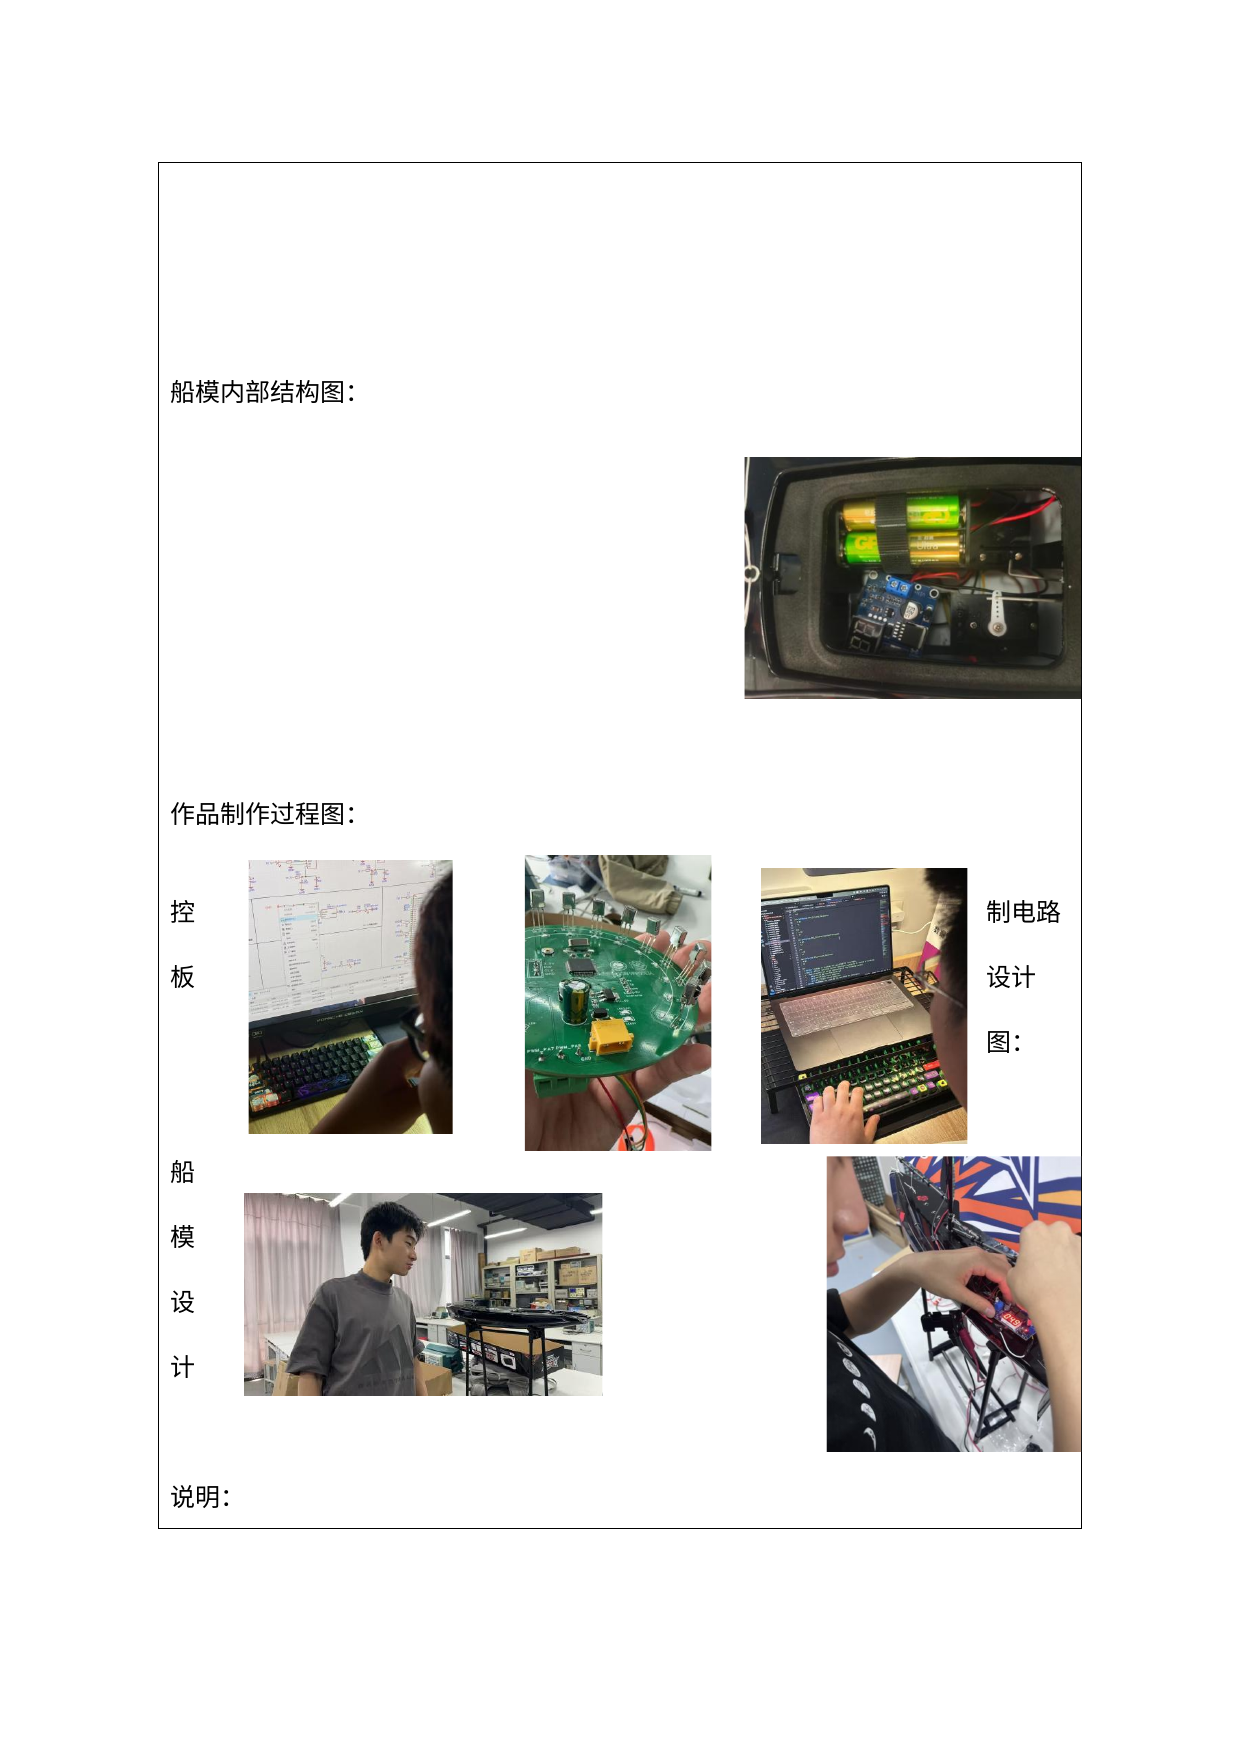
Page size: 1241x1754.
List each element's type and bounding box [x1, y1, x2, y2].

picture [827, 1157, 1082, 1452]
table_header [159, 163, 1081, 1528]
picture [248, 860, 453, 1134]
picture [244, 1193, 603, 1396]
picture [761, 868, 968, 1144]
picture [745, 457, 1082, 699]
picture [524, 855, 712, 1151]
